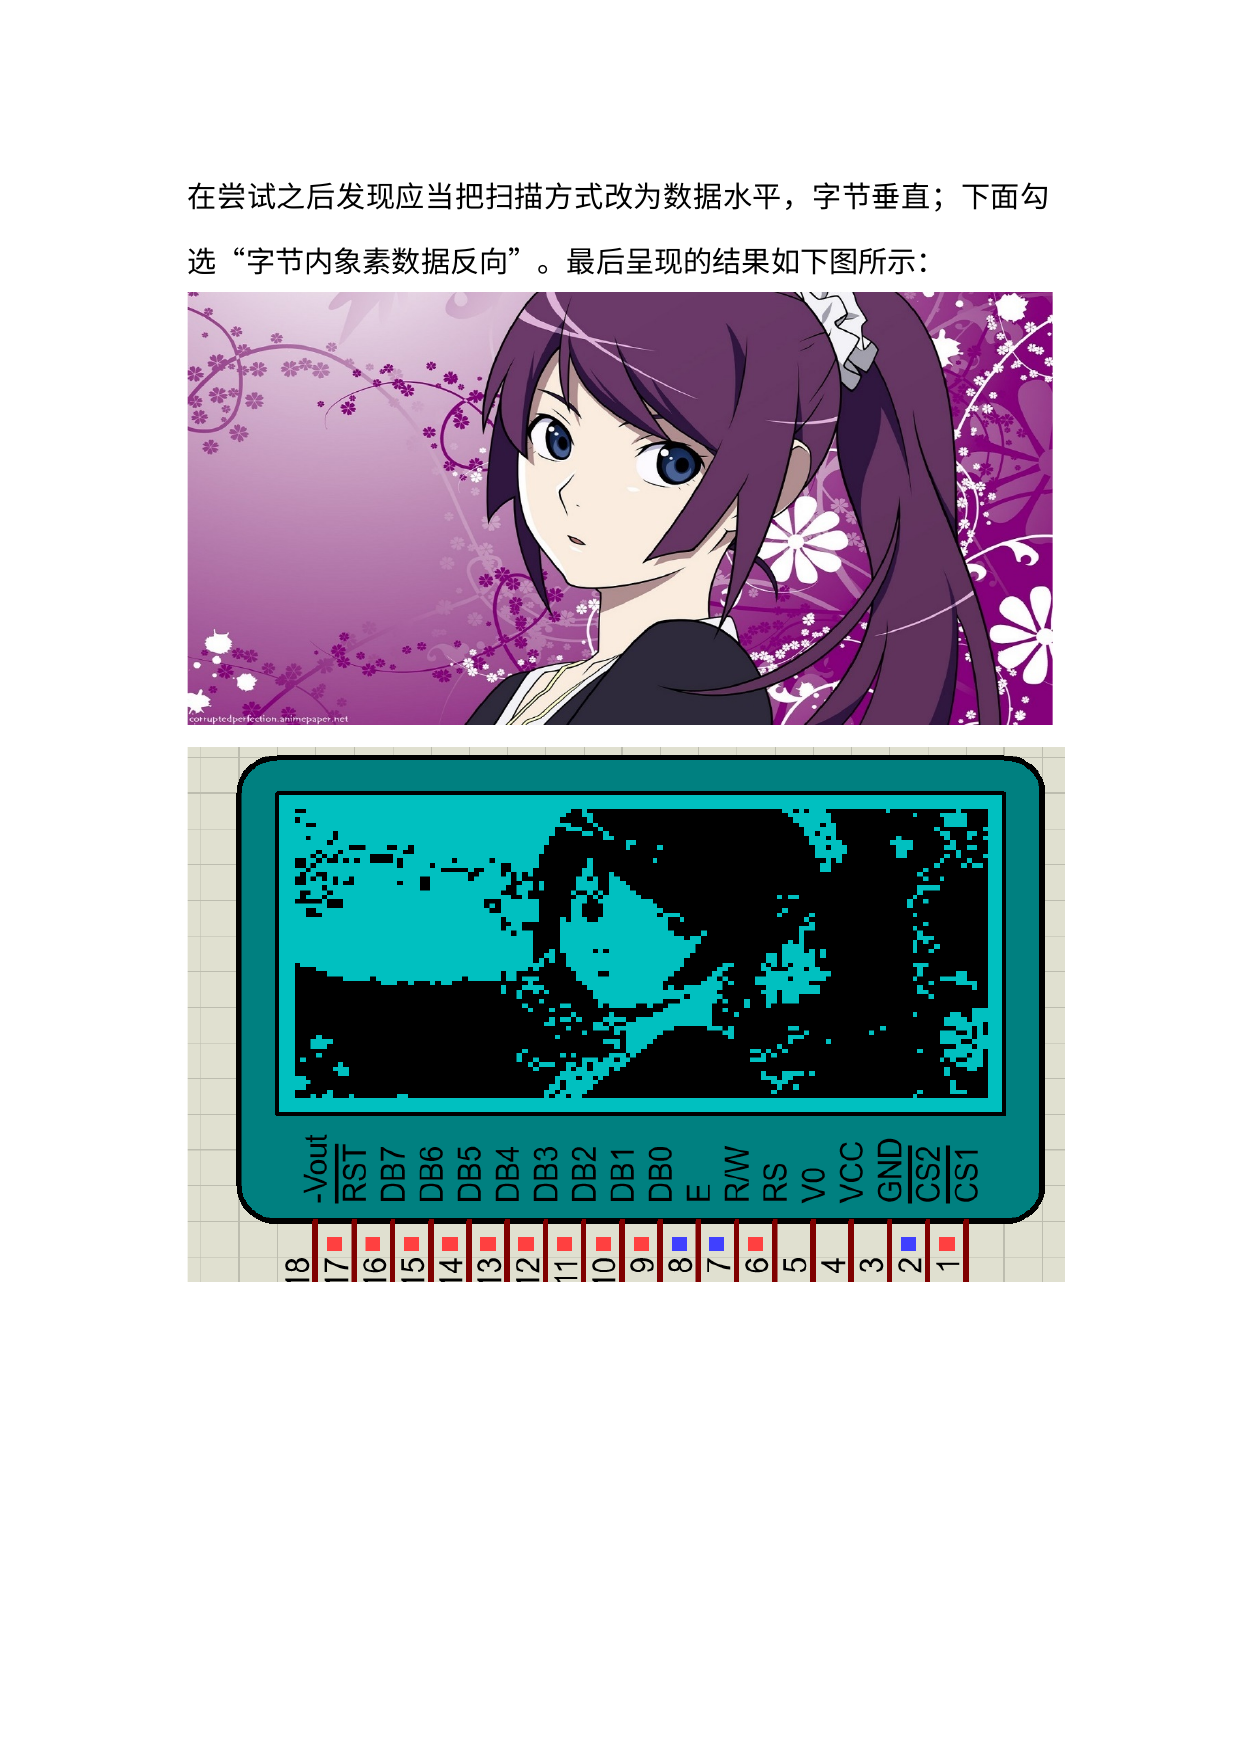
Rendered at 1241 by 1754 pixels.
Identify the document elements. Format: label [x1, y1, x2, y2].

picture [187, 747, 1065, 1282]
text [187, 162, 1053, 292]
picture [187, 292, 1053, 725]
